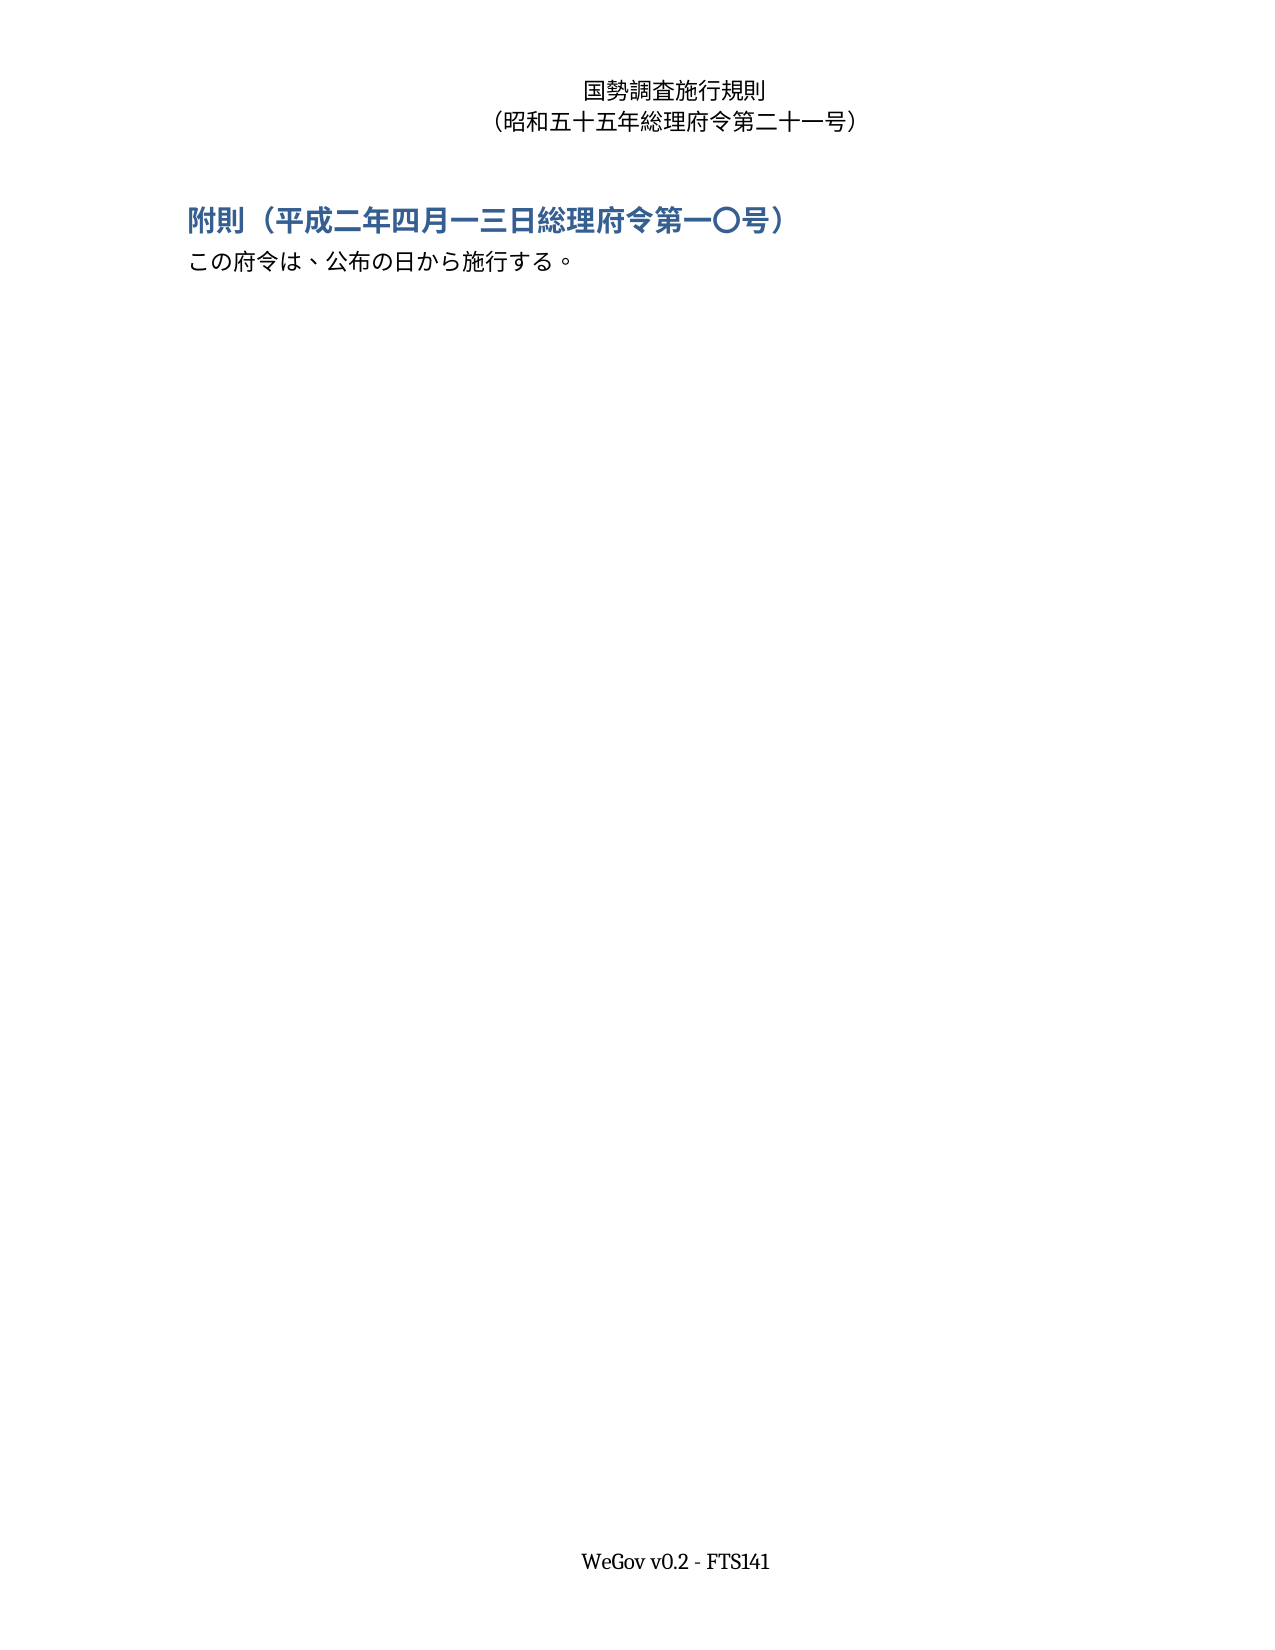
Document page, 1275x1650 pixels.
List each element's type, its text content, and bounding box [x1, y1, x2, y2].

subtitle 附則（平成二年四月一三日総理府令第一〇号） [187, 200, 1087, 240]
text この府令は、公布の日から施行する。 [187, 246, 1087, 277]
